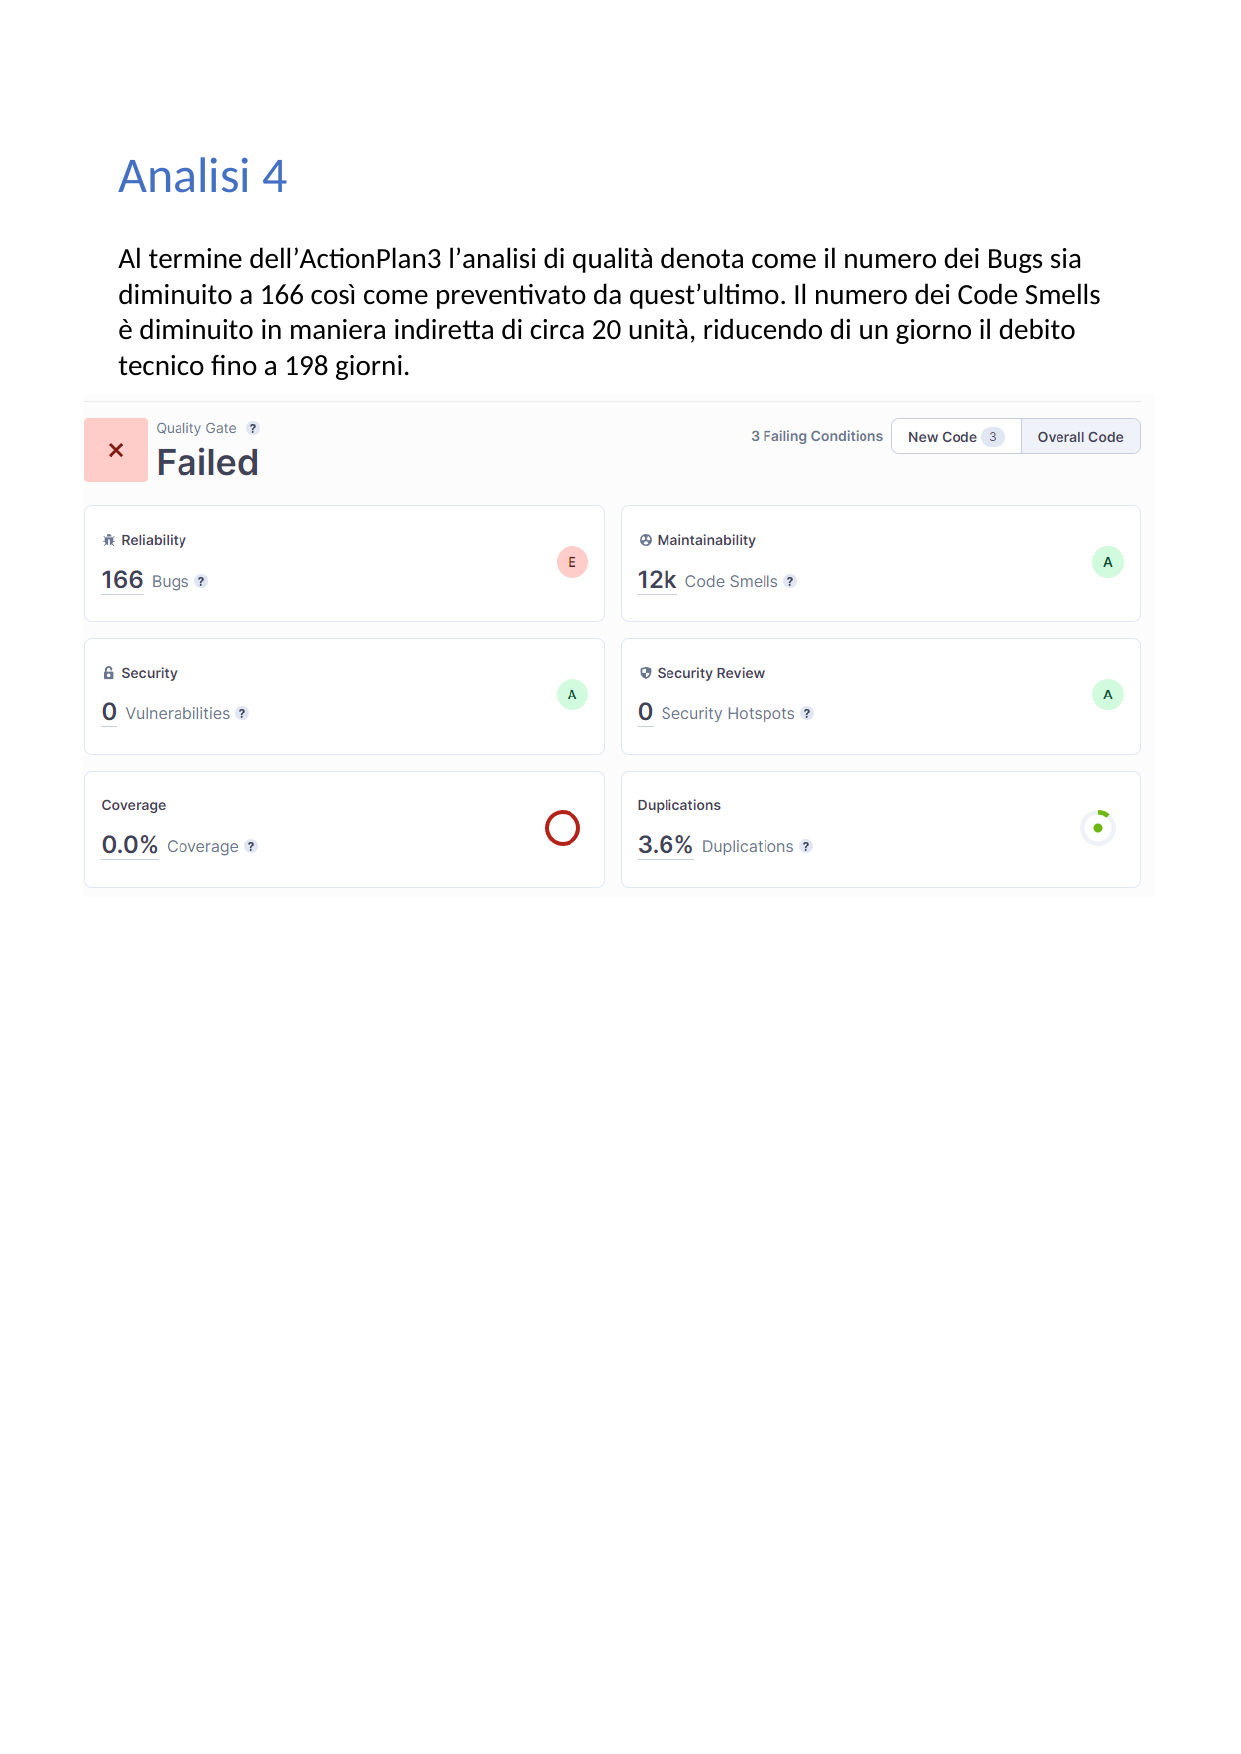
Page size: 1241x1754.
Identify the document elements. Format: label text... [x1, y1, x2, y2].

subtitle Analisi 4 [118, 144, 1184, 205]
text Al termine dell’ActionPlan3 l’analisi di qualità denota come il numero dei Bugs sia diminuito a 166 così come preventivato da quest’ultimo. Il numero dei Code Smells è diminuito in maniera indiretta di circa 20 unità, riducendo di un giorno il debito tecnico fino a 198 giorni. [118, 240, 1123, 383]
picture [83, 395, 1155, 897]
